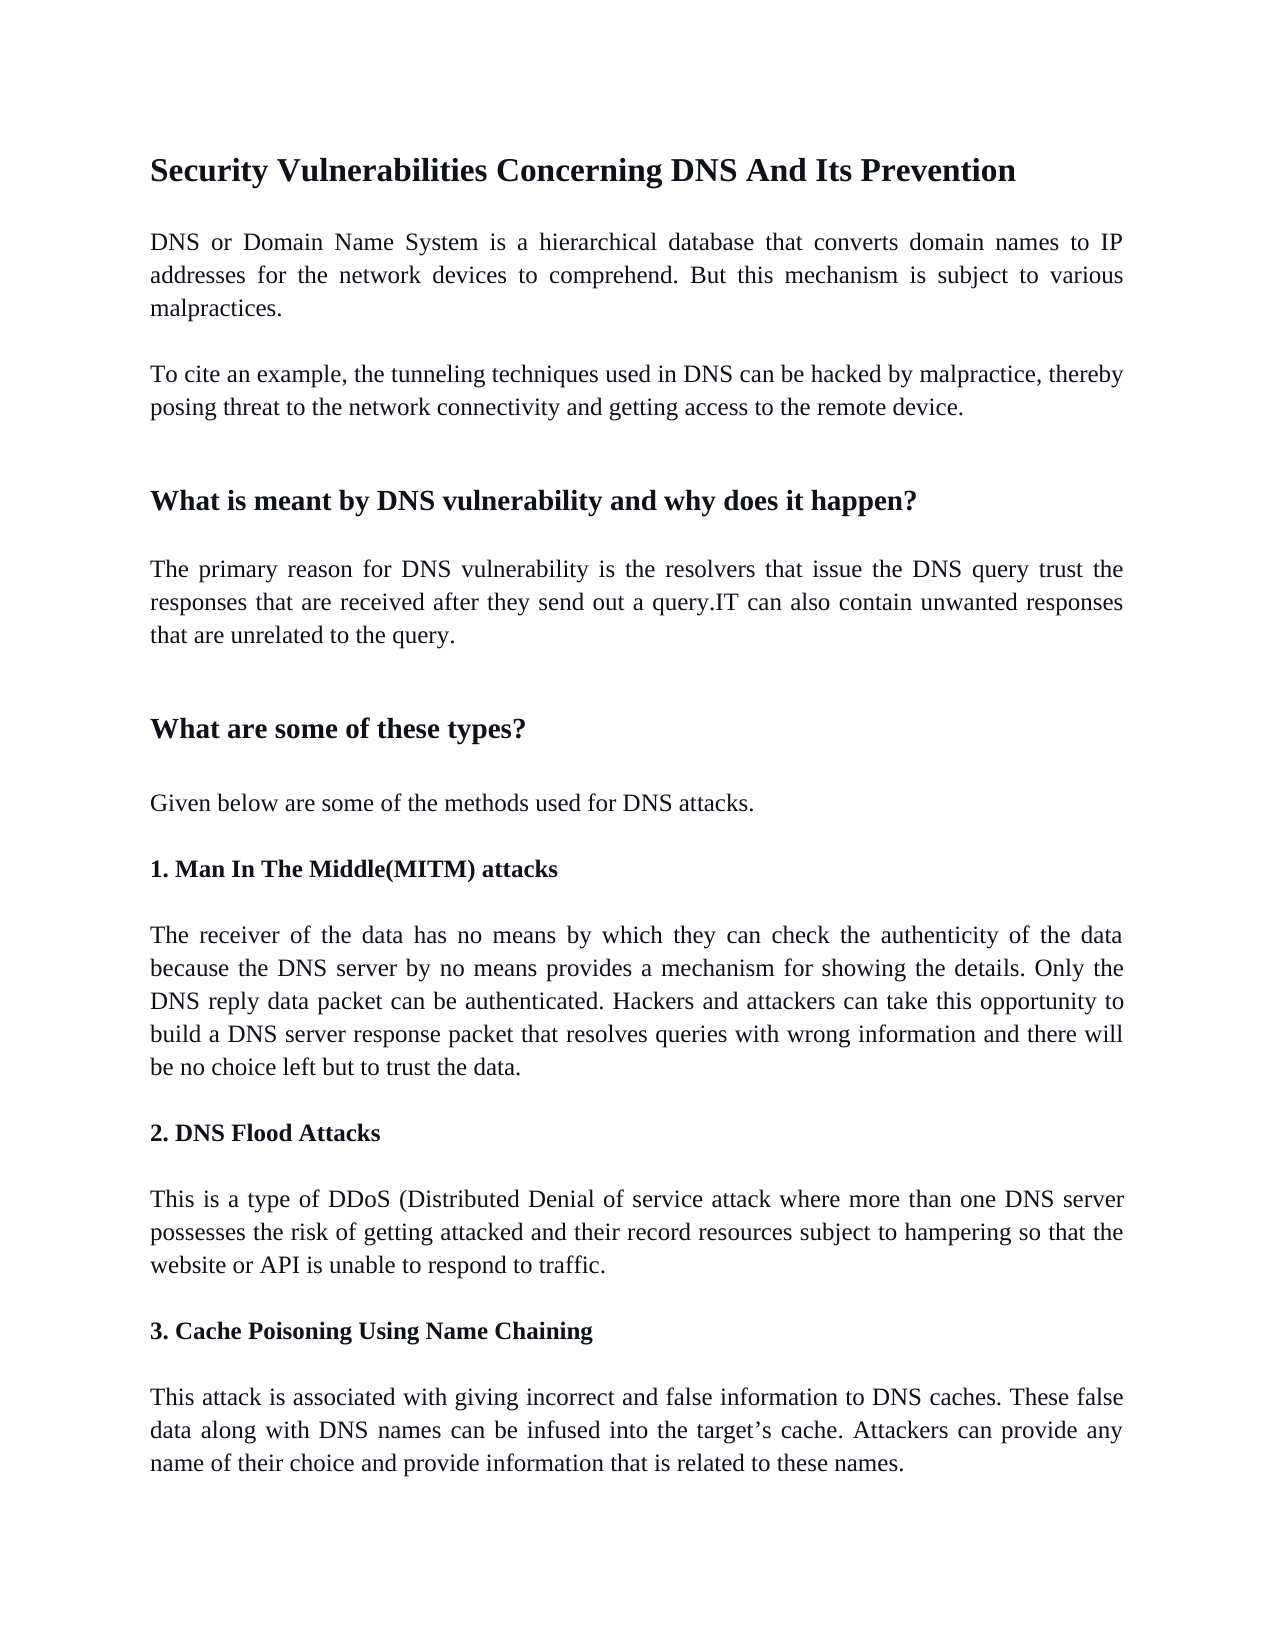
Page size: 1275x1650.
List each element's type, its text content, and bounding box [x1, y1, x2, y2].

text Given below are some of the methods used for DNS attacks. [150, 788, 1125, 817]
text 2. DNS Flood Attacks [150, 1118, 1125, 1147]
text To cite an example, the tunneling techniques used in DNS can be hacked by malpractice, thereby posing threat to the network connectivity and getting access to the remote device. [150, 359, 1125, 421]
text The primary reason for DNS vulnerability is the resolvers that issue the DNS query trust the responses that are received after they send out a query.IT can also contain unwanted responses that are unrelated to the query. [150, 554, 1125, 649]
text What is meant by DNS vulnerability and why does it happen? [150, 483, 1125, 516]
text DNS or Domain Name System is a hierarchical database that converts domain names to IP addresses for the network devices to comprehend. But this mechanism is subject to various malpractices. [150, 227, 1125, 322]
text 3. Cache Poisoning Using Name Chaining [150, 1316, 1125, 1345]
text This attack is associated with giving incorrect and false information to DNS caches. These false data along with DNS names can be infused into the target’s cache. Attackers can provide any name of their choice and provide information that is related to these names. [150, 1382, 1125, 1477]
text This is a type of DDoS (Distributed Denial of service attack where more than one DNS server possesses the risk of getting attacked and their record resources subject to hampering so that the website or API is unable to respond to traffic. [150, 1184, 1125, 1279]
text What are some of these types? [150, 711, 1125, 744]
text 1. Man In The Middle(MITM) attacks [150, 854, 1125, 883]
text Security Vulnerabilities Concerning DNS And Its Prevention [150, 150, 1125, 188]
text The receiver of the data has no means by which they can check the authenticity of the data because the DNS server by no means provides a mechanism for showing the details. Only the DNS reply data packet can be authenticated. Hackers and attackers can take this opportunity to build a DNS server response packet that resolves queries with wrong information and there will be no choice left but to trust the data. [150, 920, 1125, 1081]
